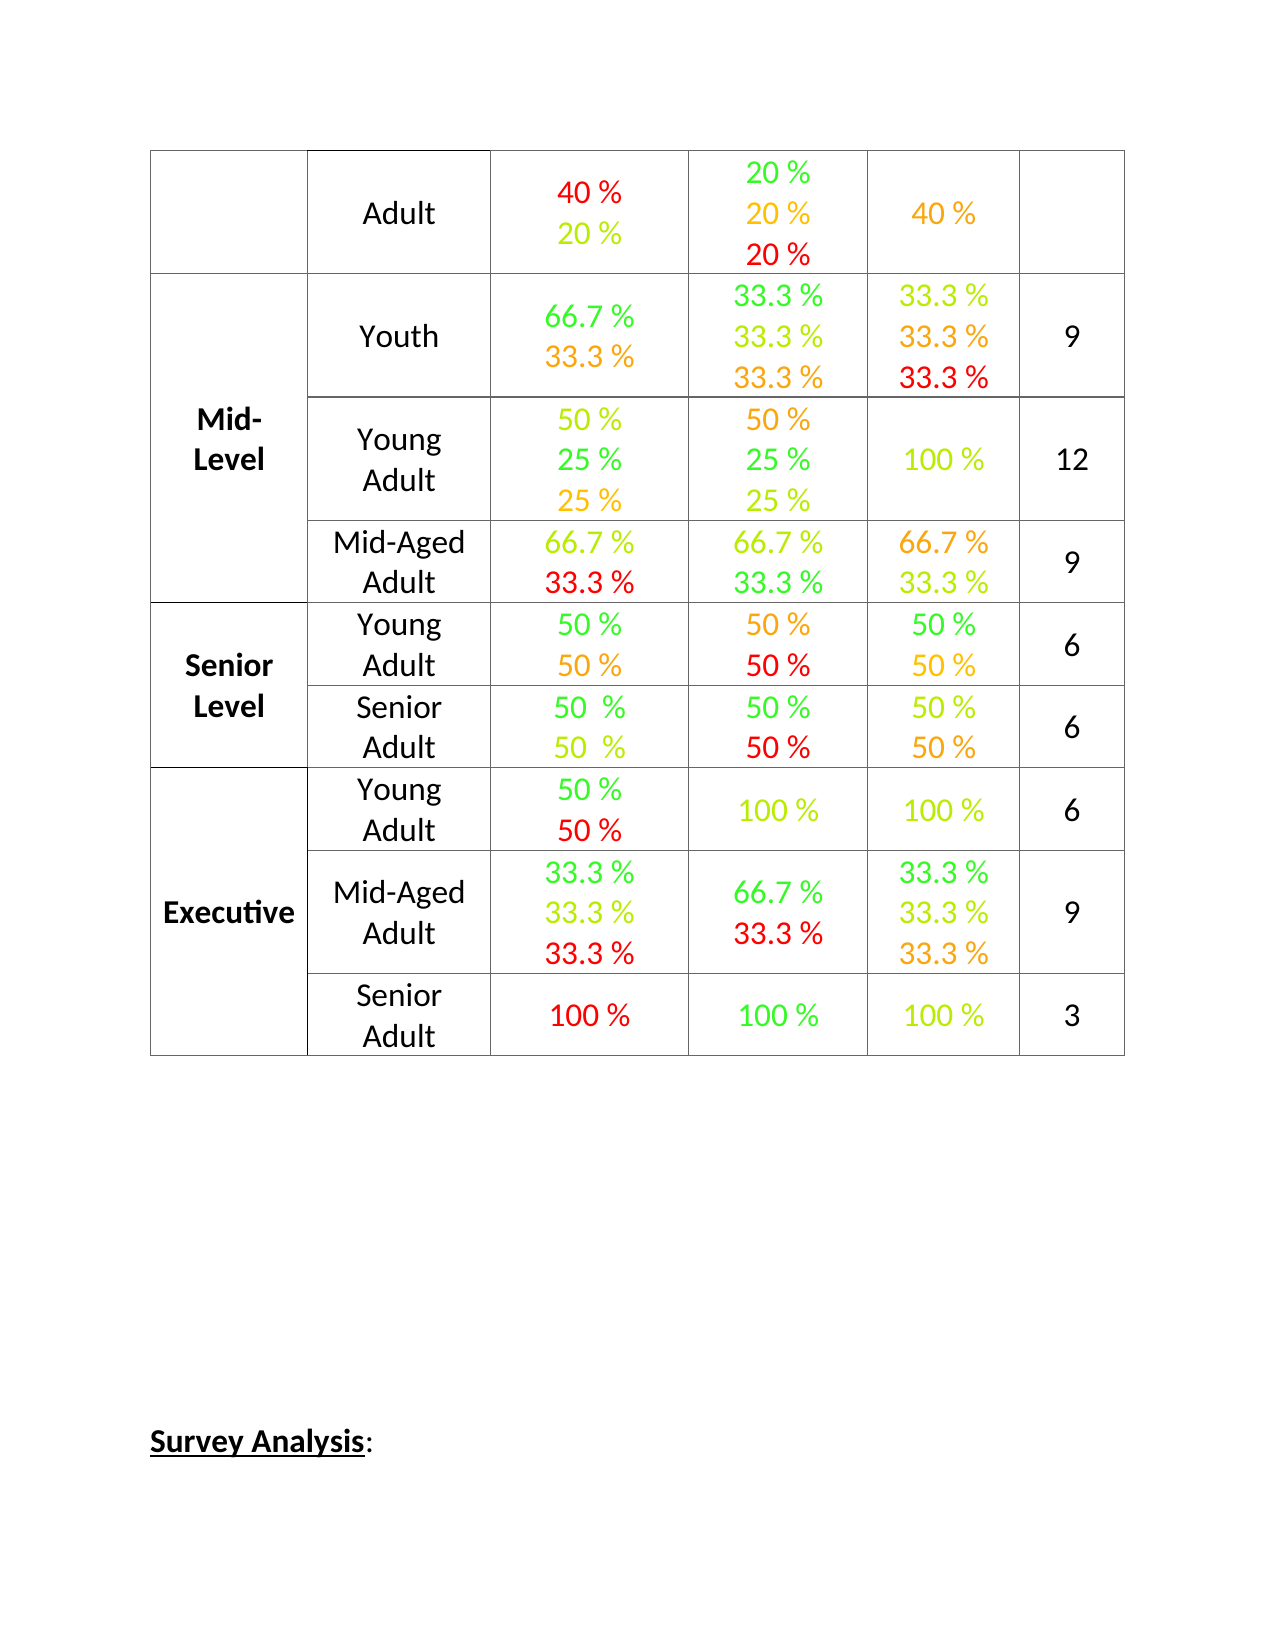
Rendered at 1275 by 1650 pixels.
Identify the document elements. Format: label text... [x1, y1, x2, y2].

table_cell 9 [1020, 521, 1124, 602]
table_cell 50 % 50 % [868, 686, 1019, 767]
table_cell Mid-Level [151, 274, 307, 602]
table_cell 50 % 50 % [689, 603, 867, 685]
table_cell 12 [1020, 398, 1124, 520]
table_cell 100 % [491, 974, 688, 1055]
table_cell Mid-Aged Adult [308, 851, 490, 973]
table_cell 33.3 % 33.3 % 33.3 % [491, 851, 688, 973]
table_cell 100 % [689, 768, 867, 850]
table_cell 33.3 % 33.3 % 33.3 % [868, 851, 1019, 973]
table_cell 66.7 % 33.3 % [689, 851, 867, 973]
table_cell Young Adult [308, 603, 490, 685]
table_cell 100 % [868, 398, 1019, 520]
table_cell Young Adult [308, 398, 490, 520]
table_cell 15 [1020, 151, 1124, 273]
table_cell 40 % 40 % 20 % [491, 151, 688, 273]
table_cell 3 [1020, 974, 1124, 1055]
table_cell Mid-Aged Adult [308, 521, 490, 602]
table_cell 33.3 % 33.3 % 33.3 % [689, 274, 867, 396]
table_cell Senior Level [151, 603, 307, 767]
table_cell 100 % [689, 974, 867, 1055]
table_cell 40 % 20 % 20 % 20 % [689, 151, 867, 273]
table_cell Senior Adult [308, 151, 490, 273]
table_cell 66.7 % 33.3 % [868, 521, 1019, 602]
table_cell 50 % 25 % 25 % [491, 398, 688, 520]
table_cell 66.7 % 33.3 % [491, 274, 688, 396]
table_cell 50 % 50 % [689, 686, 867, 767]
table_cell 6 [1020, 768, 1124, 850]
table_cell 9 [1020, 274, 1124, 396]
table_cell Executive [151, 768, 307, 1055]
table_cell Youth [308, 274, 490, 396]
table_cell Young Adult [308, 768, 490, 850]
table_cell 6 [1020, 603, 1124, 685]
table_cell 50 % 50 % [491, 686, 688, 767]
table_cell 33.3 % 33.3 % 33.3 % [868, 274, 1019, 396]
table_cell 66.7 % 33.3 % [491, 521, 688, 602]
table_cell Senior Adult [308, 974, 490, 1055]
table_cell 6 [1020, 686, 1124, 767]
table_cell 66.7 % 33.3 % [689, 521, 867, 602]
table_cell 50 % 50 % [868, 603, 1019, 685]
table_cell 9 [1020, 851, 1124, 973]
table_cell 50 % 50 % [491, 768, 688, 850]
table_cell Senior Adult [308, 686, 490, 767]
table_cell 100 % [868, 974, 1019, 1055]
table_cell 50 % 50 % [491, 603, 688, 685]
table_cell 100 % [868, 768, 1019, 850]
table_cell 50 % 25 % 25 % [689, 398, 867, 520]
table_cell 60 % 40 % [868, 151, 1019, 273]
text Survey Analysis: [150, 1420, 1125, 1461]
